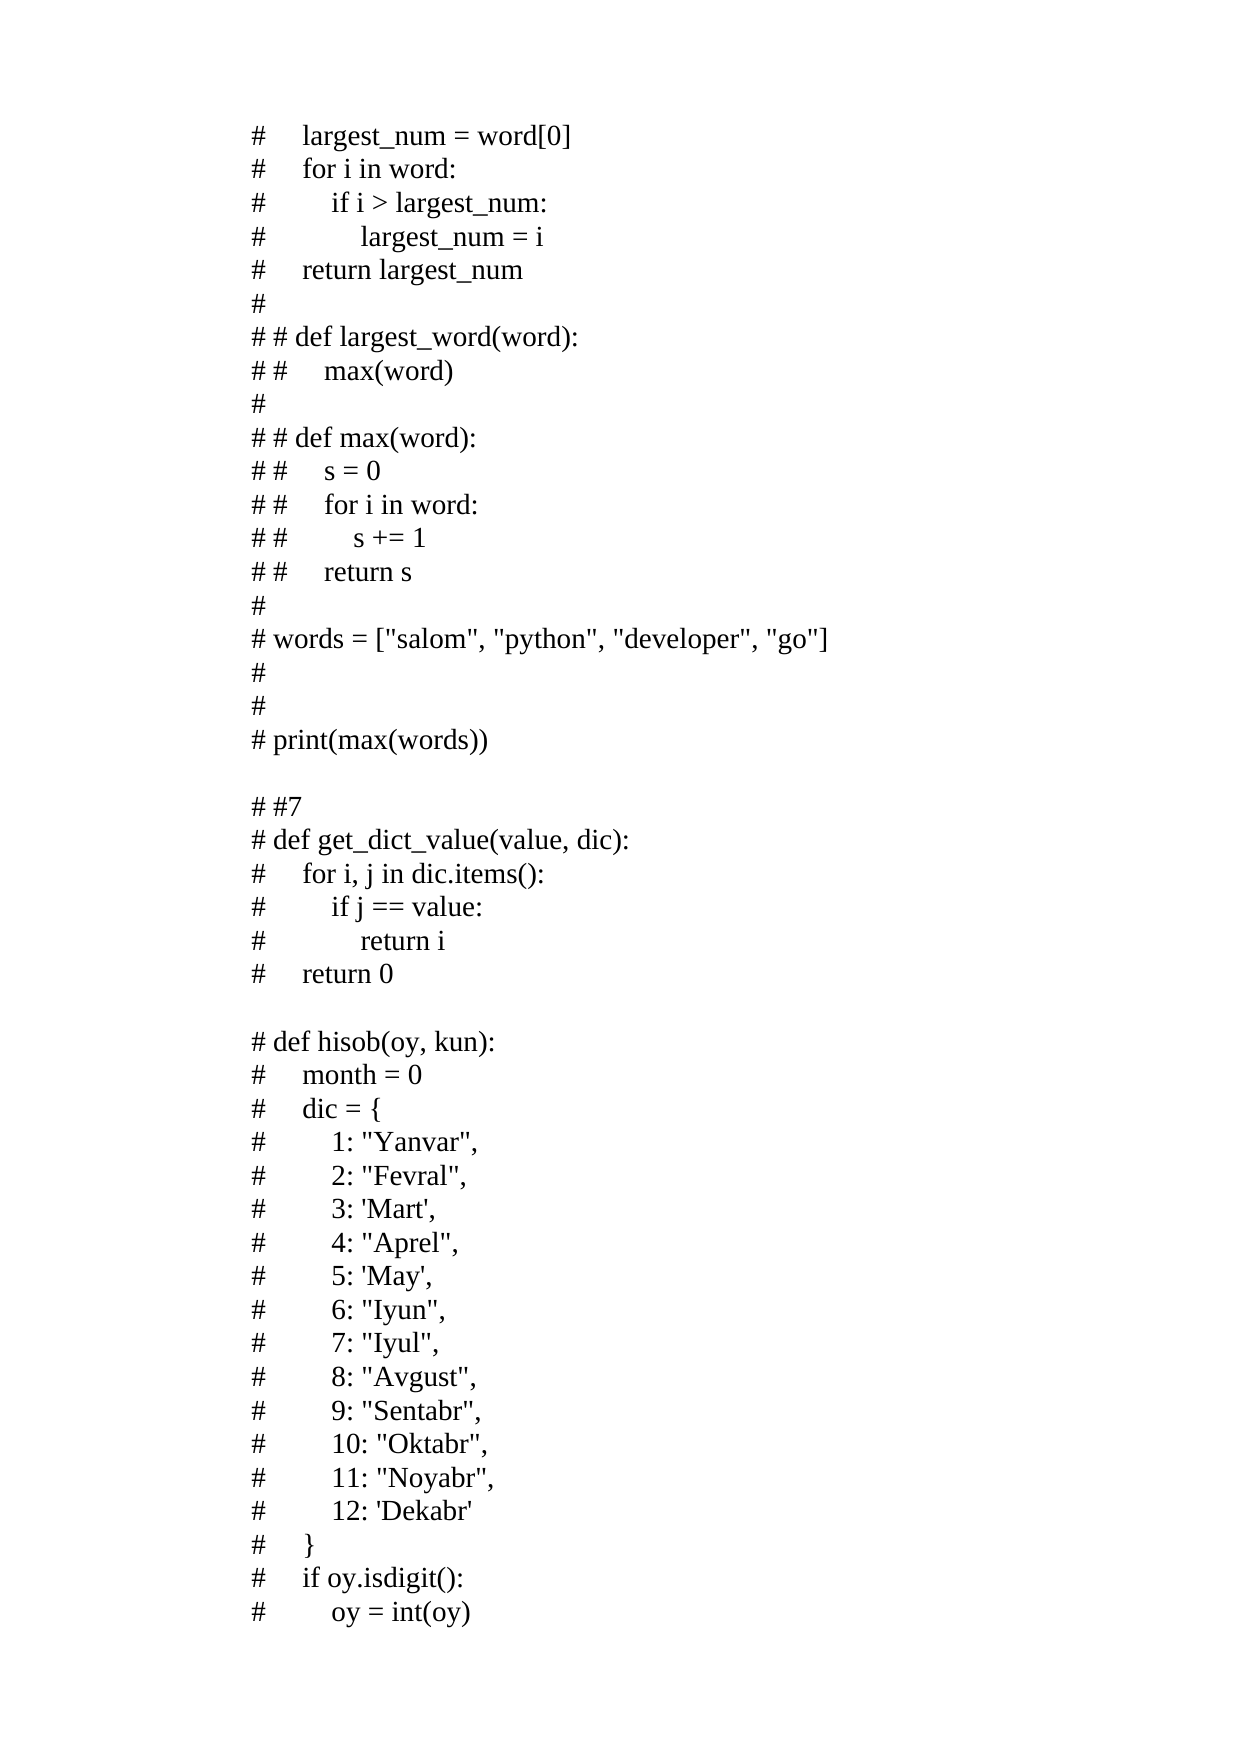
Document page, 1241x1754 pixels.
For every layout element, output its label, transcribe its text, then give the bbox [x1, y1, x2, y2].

text # month = 0 [177, 1057, 1152, 1091]
text # oy = int(oy) [177, 1594, 1152, 1627]
text # # s = 0 [177, 453, 1152, 487]
text # if oy.isdigit(): [177, 1560, 1152, 1594]
text # def get_dict_value(value, dic): [177, 822, 1152, 856]
text # 5: 'May', [177, 1258, 1152, 1292]
text # # max(word) [177, 353, 1152, 386]
text # dic = { [177, 1091, 1152, 1124]
text # def hisob(oy, kun): [177, 1024, 1152, 1057]
text # if j == value: [177, 889, 1152, 923]
text # [177, 286, 1152, 319]
text # 11: "Noyabr", [177, 1460, 1152, 1493]
text # 12: 'Dekabr' [177, 1493, 1152, 1527]
text # [177, 588, 1152, 621]
text # 8: "Avgust", [177, 1359, 1152, 1393]
text # return largest_num [177, 252, 1152, 286]
text # # for i in word: [177, 487, 1152, 521]
text # 1: "Yanvar", [177, 1124, 1152, 1158]
text # largest_num = word[0] [177, 118, 1152, 152]
text # 4: "Aprel", [177, 1225, 1152, 1258]
text # if i > largest_num: [177, 185, 1152, 219]
text # 6: "Iyun", [177, 1292, 1152, 1326]
text # } [177, 1527, 1152, 1560]
text # [177, 386, 1152, 420]
text # return i [177, 923, 1152, 957]
text # # def largest_word(word): [177, 319, 1152, 353]
text # [177, 655, 1152, 688]
text # print(max(words)) [177, 722, 1152, 755]
text # largest_num = i [177, 219, 1152, 252]
text # # s += 1 [177, 521, 1152, 554]
text # 3: 'Mart', [177, 1191, 1152, 1225]
text # for i in word: [177, 152, 1152, 185]
text # # return s [177, 554, 1152, 588]
text # 7: "Iyul", [177, 1326, 1152, 1359]
text # 9: "Sentabr", [177, 1393, 1152, 1426]
text # 10: "Oktabr", [177, 1426, 1152, 1460]
text # #7 [177, 789, 1152, 822]
text # [177, 688, 1152, 722]
text # for i, j in dic.items(): [177, 856, 1152, 889]
text # # def max(word): [177, 420, 1152, 453]
text # return 0 [177, 957, 1152, 990]
text # 2: "Fevral", [177, 1158, 1152, 1191]
text # words = ["salom", "python", "developer", "go"] [177, 621, 1152, 655]
